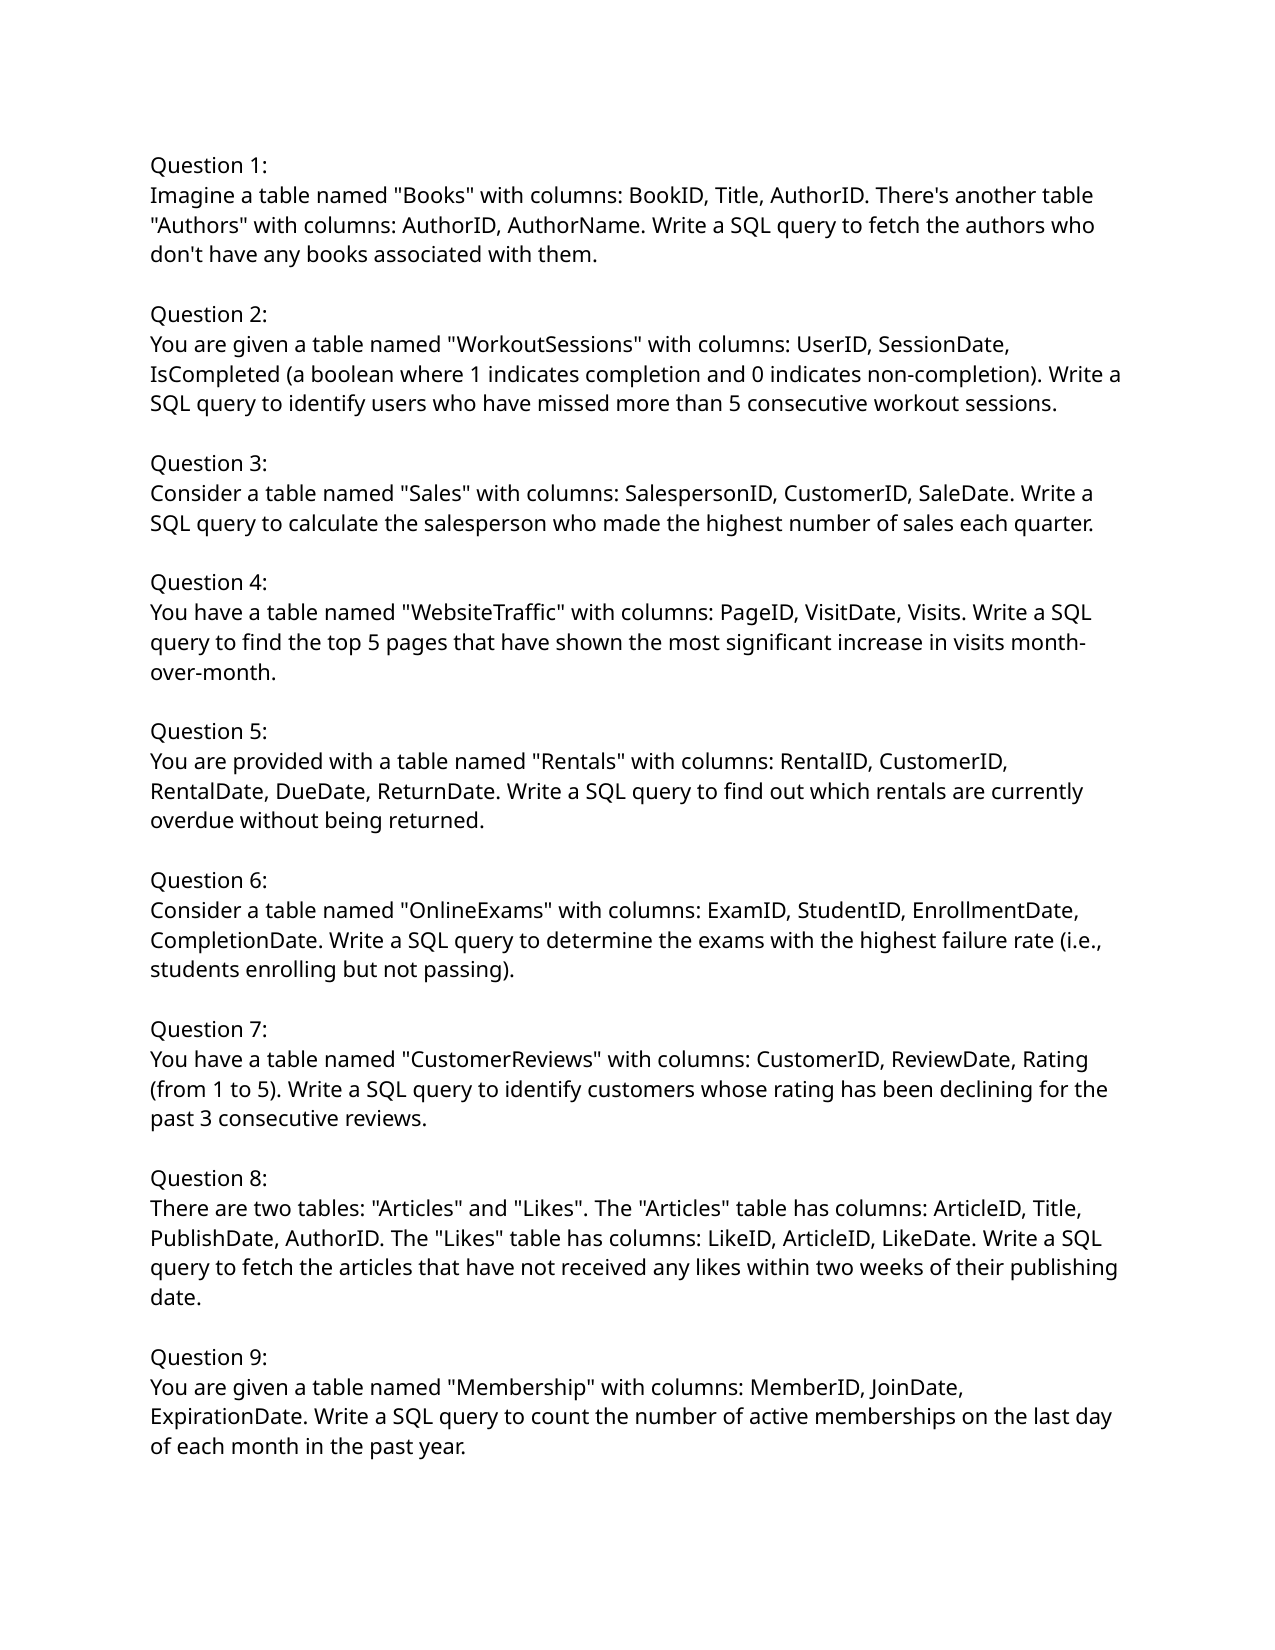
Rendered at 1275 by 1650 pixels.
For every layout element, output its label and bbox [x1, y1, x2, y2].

text [150, 150, 1125, 1491]
